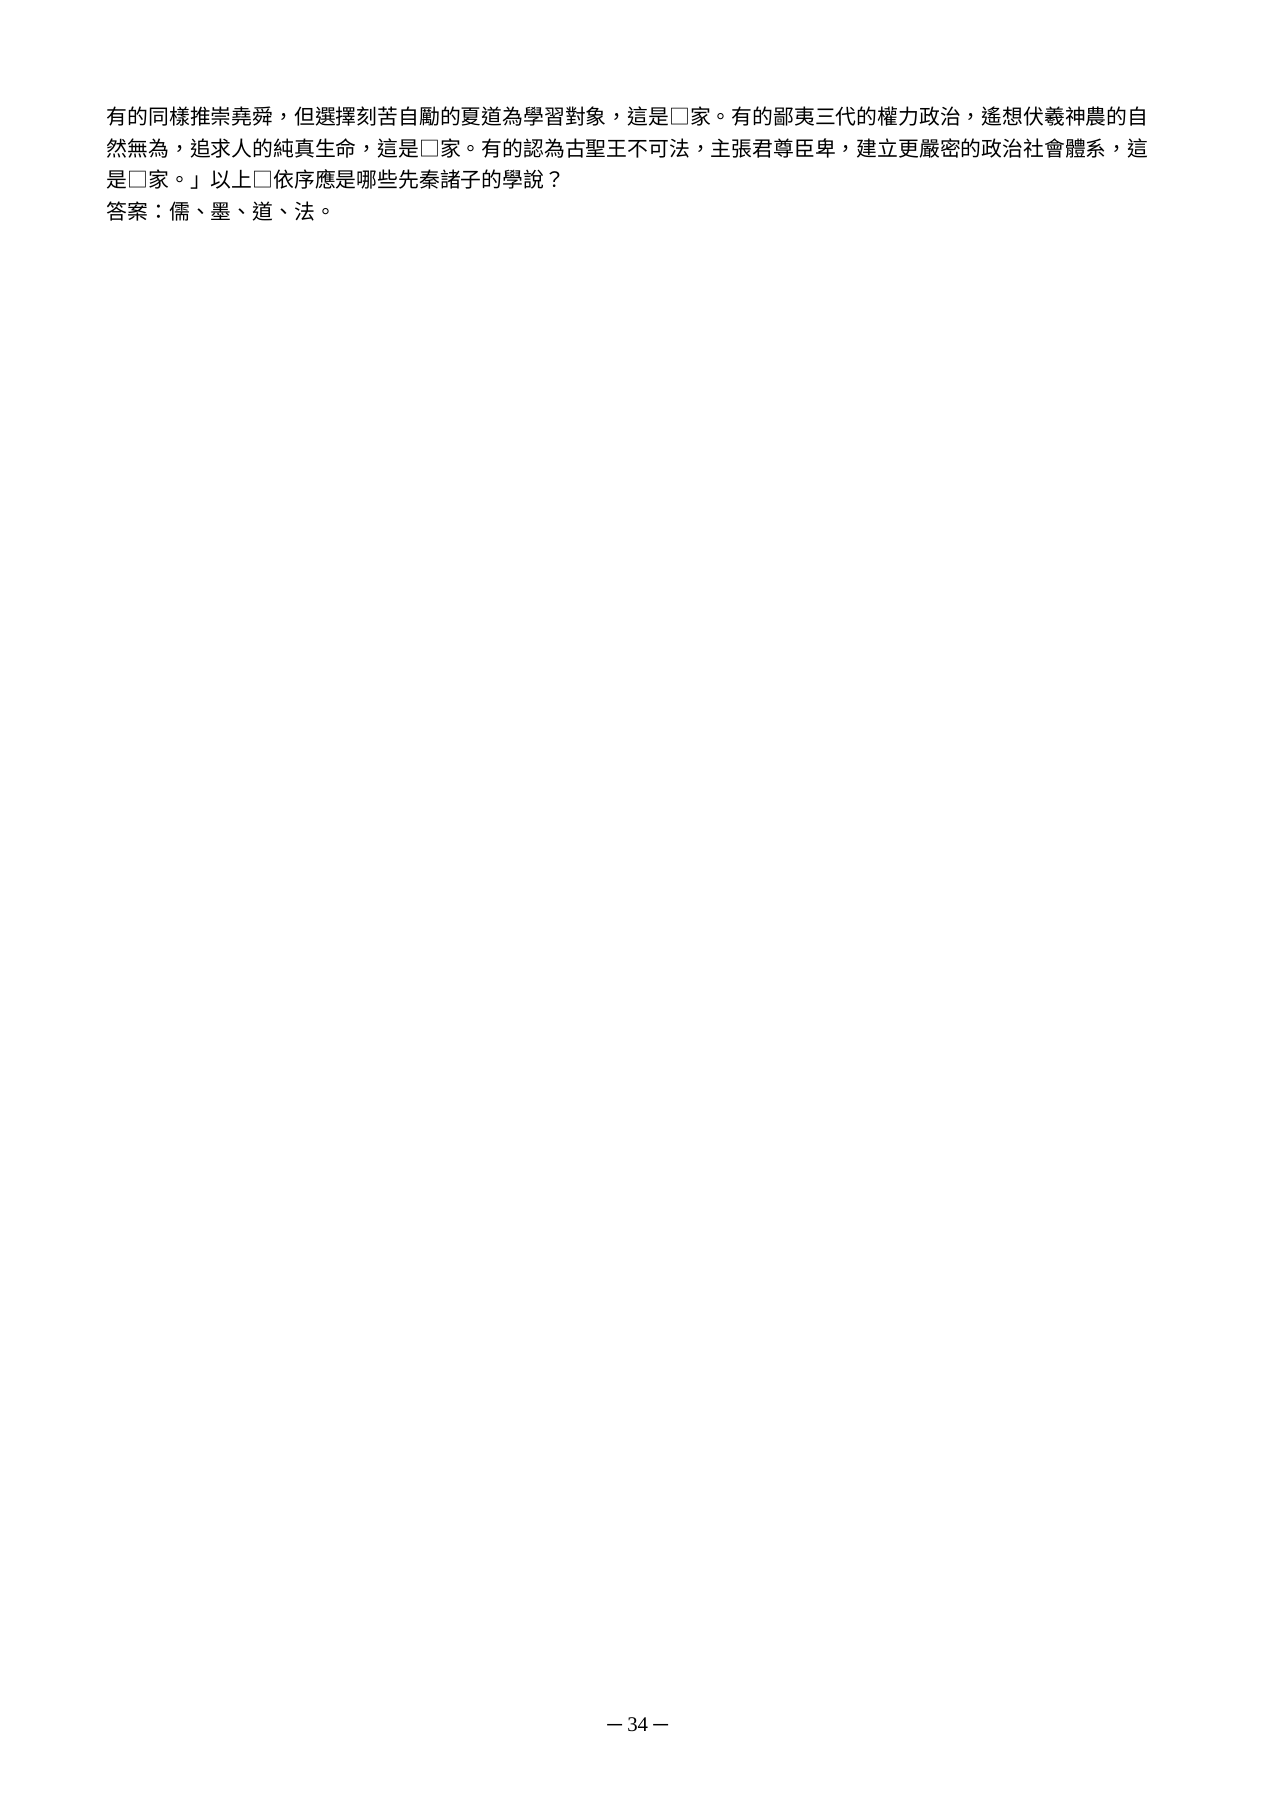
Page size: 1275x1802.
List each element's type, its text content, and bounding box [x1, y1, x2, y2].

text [106, 100, 1169, 194]
text 答案：儒、墨、道、法。 [106, 194, 1169, 226]
